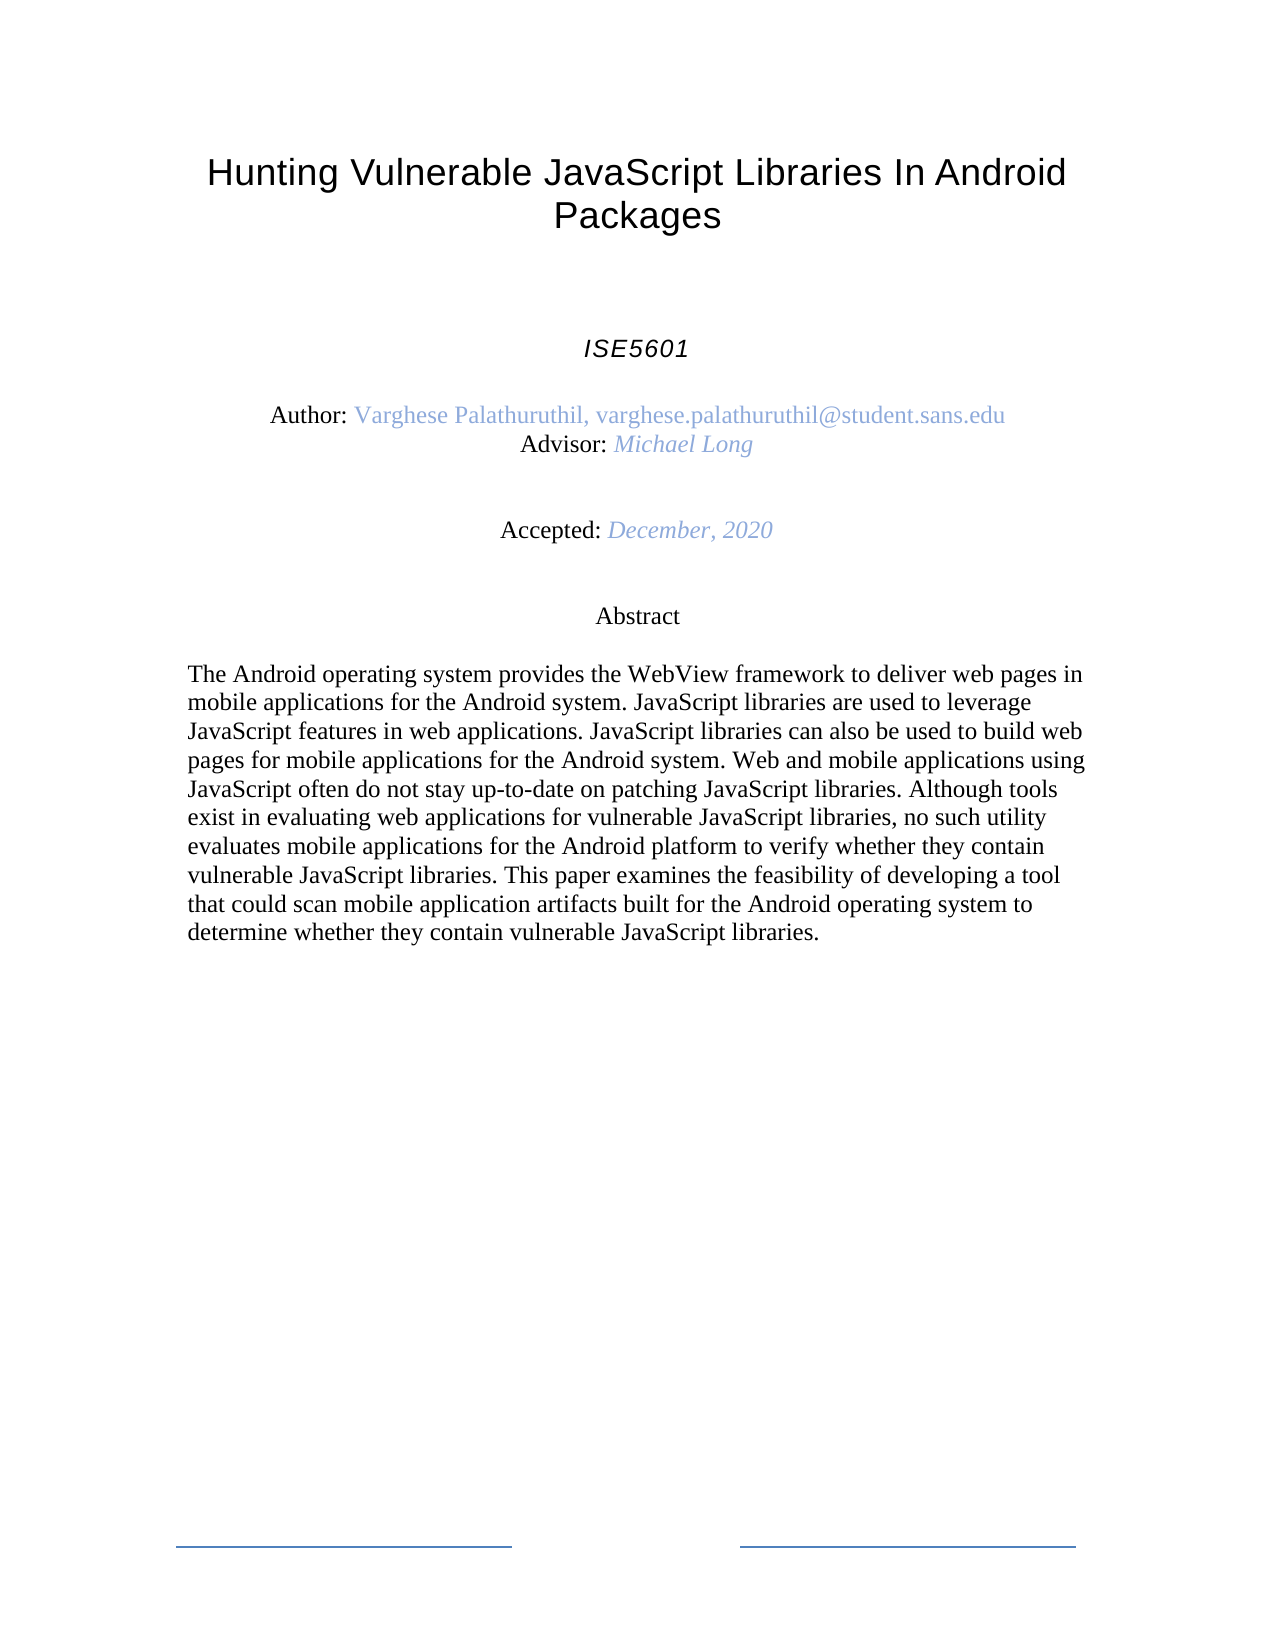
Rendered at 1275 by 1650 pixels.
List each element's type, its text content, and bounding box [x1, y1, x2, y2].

text Author: Varghese Palathuruthil, varghese.palathuruthil@student.sans.edu [187, 400, 1087, 429]
title Hunting Vulnerable JavaScript Libraries In Android Packages [187, 150, 1087, 236]
subtitle ISE5601 [187, 334, 1087, 362]
text Accepted: December, 2020 [187, 515, 1087, 544]
text Abstract [187, 601, 1087, 630]
text The Android operating system provides the WebView framework to deliver web pages in mobile applications for the Android system. JavaScript libraries are used to leverage JavaScript features in web applications. JavaScript libraries can also be used to build web pages for mobile applications for the Android system. Web and mobile applications using JavaScript often do not stay up-to-date on patching JavaScript libraries. Although tools exist in evaluating web applications for vulnerable JavaScript libraries, no such utility evaluates mobile applications for the Android platform to verify whether they contain vulnerable JavaScript libraries. This paper examines the feasibility of developing a tool that could scan mobile application artifacts built for the Android operating system to determine whether they contain vulnerable JavaScript libraries. [187, 659, 1087, 946]
text Advisor: Michael Long [187, 429, 1087, 457]
